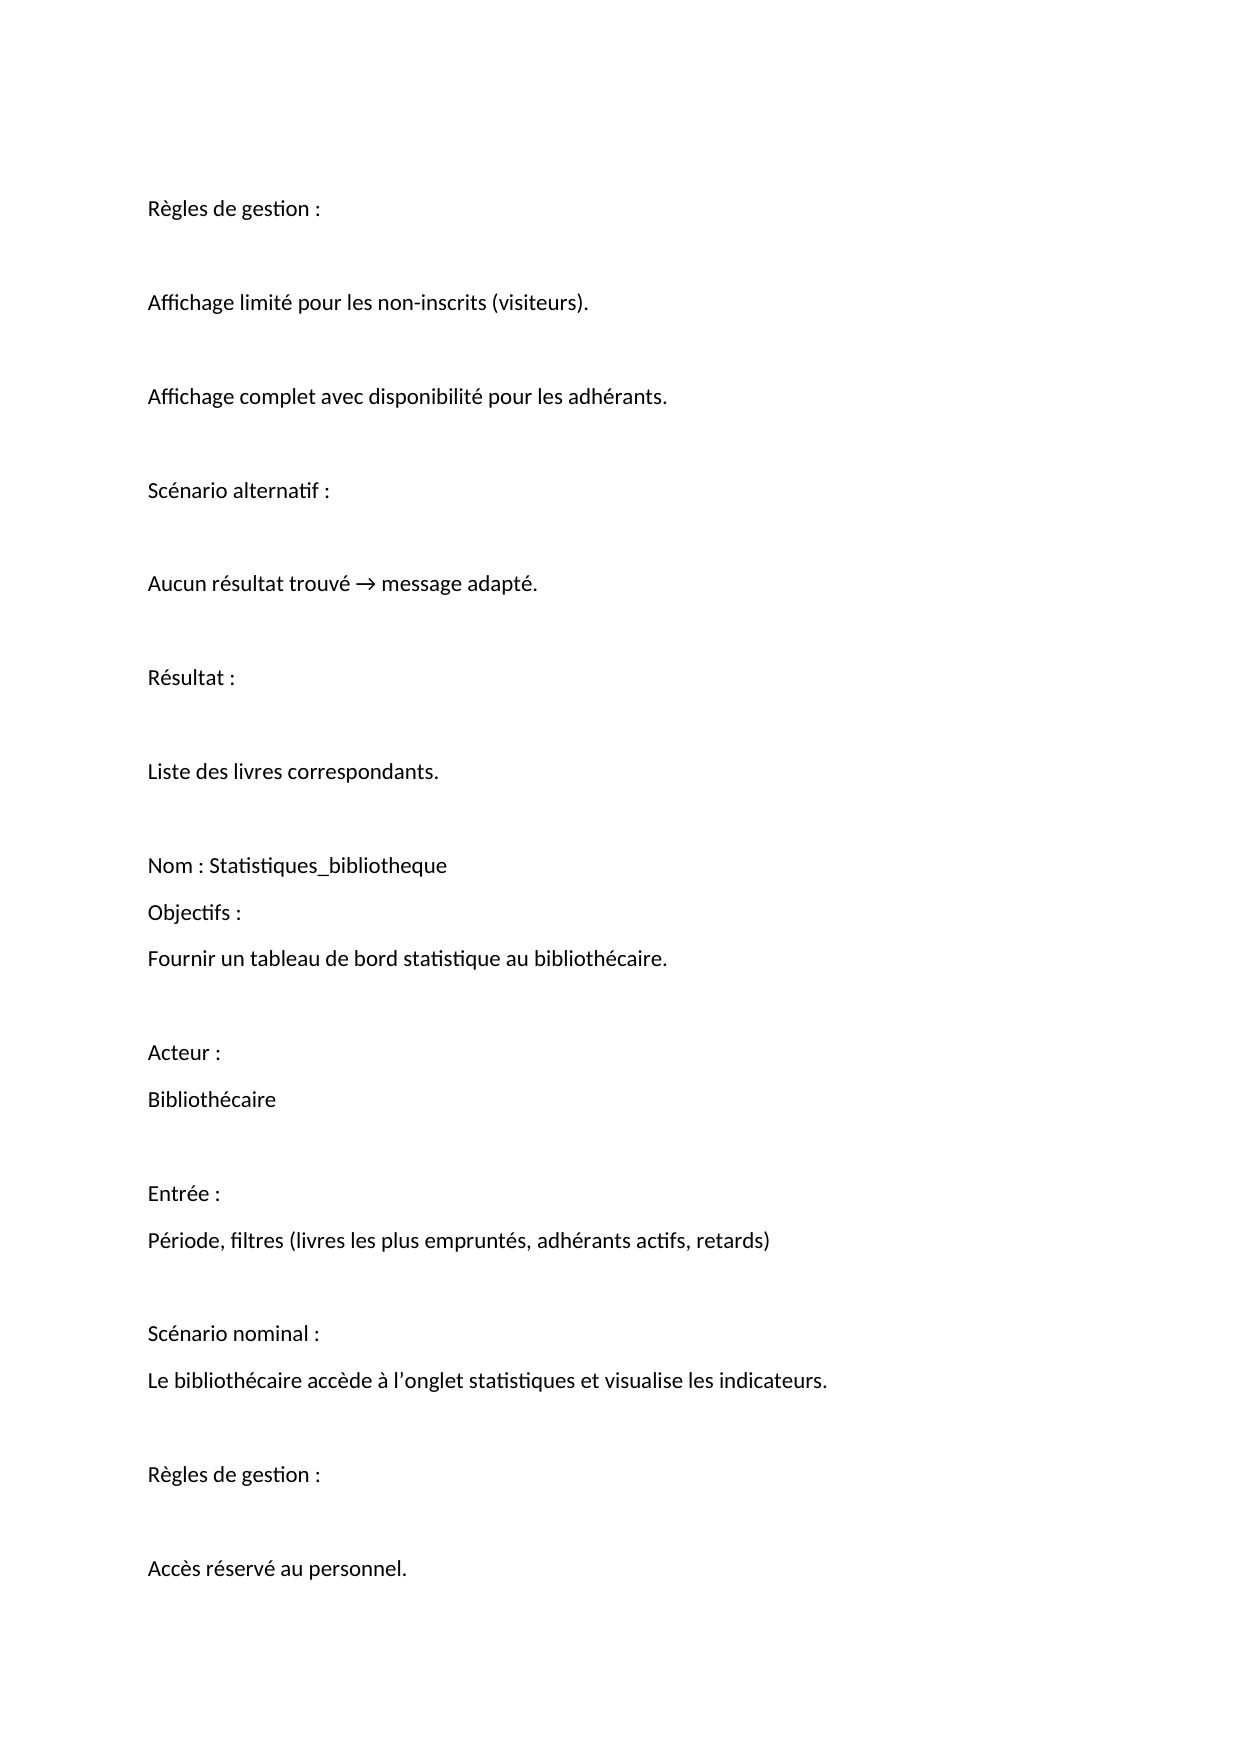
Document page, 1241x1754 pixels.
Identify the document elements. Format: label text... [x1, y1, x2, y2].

text Liste des livres correspondants. [148, 757, 1093, 785]
text Accès réservé au personnel. [148, 1554, 1093, 1582]
text Période, filtres (livres les plus empruntés, adhérants actifs, retards) [148, 1226, 1093, 1254]
text Nom : Statistiques_bibliotheque [148, 851, 1093, 879]
text Affichage limité pour les non-inscrits (visiteurs). [148, 288, 1093, 316]
text Bibliothécaire [148, 1085, 1093, 1113]
text Scénario nominal : [148, 1319, 1093, 1347]
text Résultat : [148, 663, 1093, 691]
text Acteur : [148, 1038, 1093, 1066]
text Le bibliothécaire accède à l’onglet statistiques et visualise les indicateurs. [148, 1366, 1093, 1394]
text Objectifs : [148, 898, 1093, 926]
text Fournir un tableau de bord statistique au bibliothécaire. [148, 944, 1093, 972]
text Entrée : [148, 1179, 1093, 1207]
text Règles de gestion : [148, 194, 1093, 222]
text Règles de gestion : [148, 1460, 1093, 1488]
text Aucun résultat trouvé → message adapté. [148, 569, 1093, 597]
text Affichage complet avec disponibilité pour les adhérants. [148, 382, 1093, 410]
text Scénario alternatif : [148, 476, 1093, 504]
